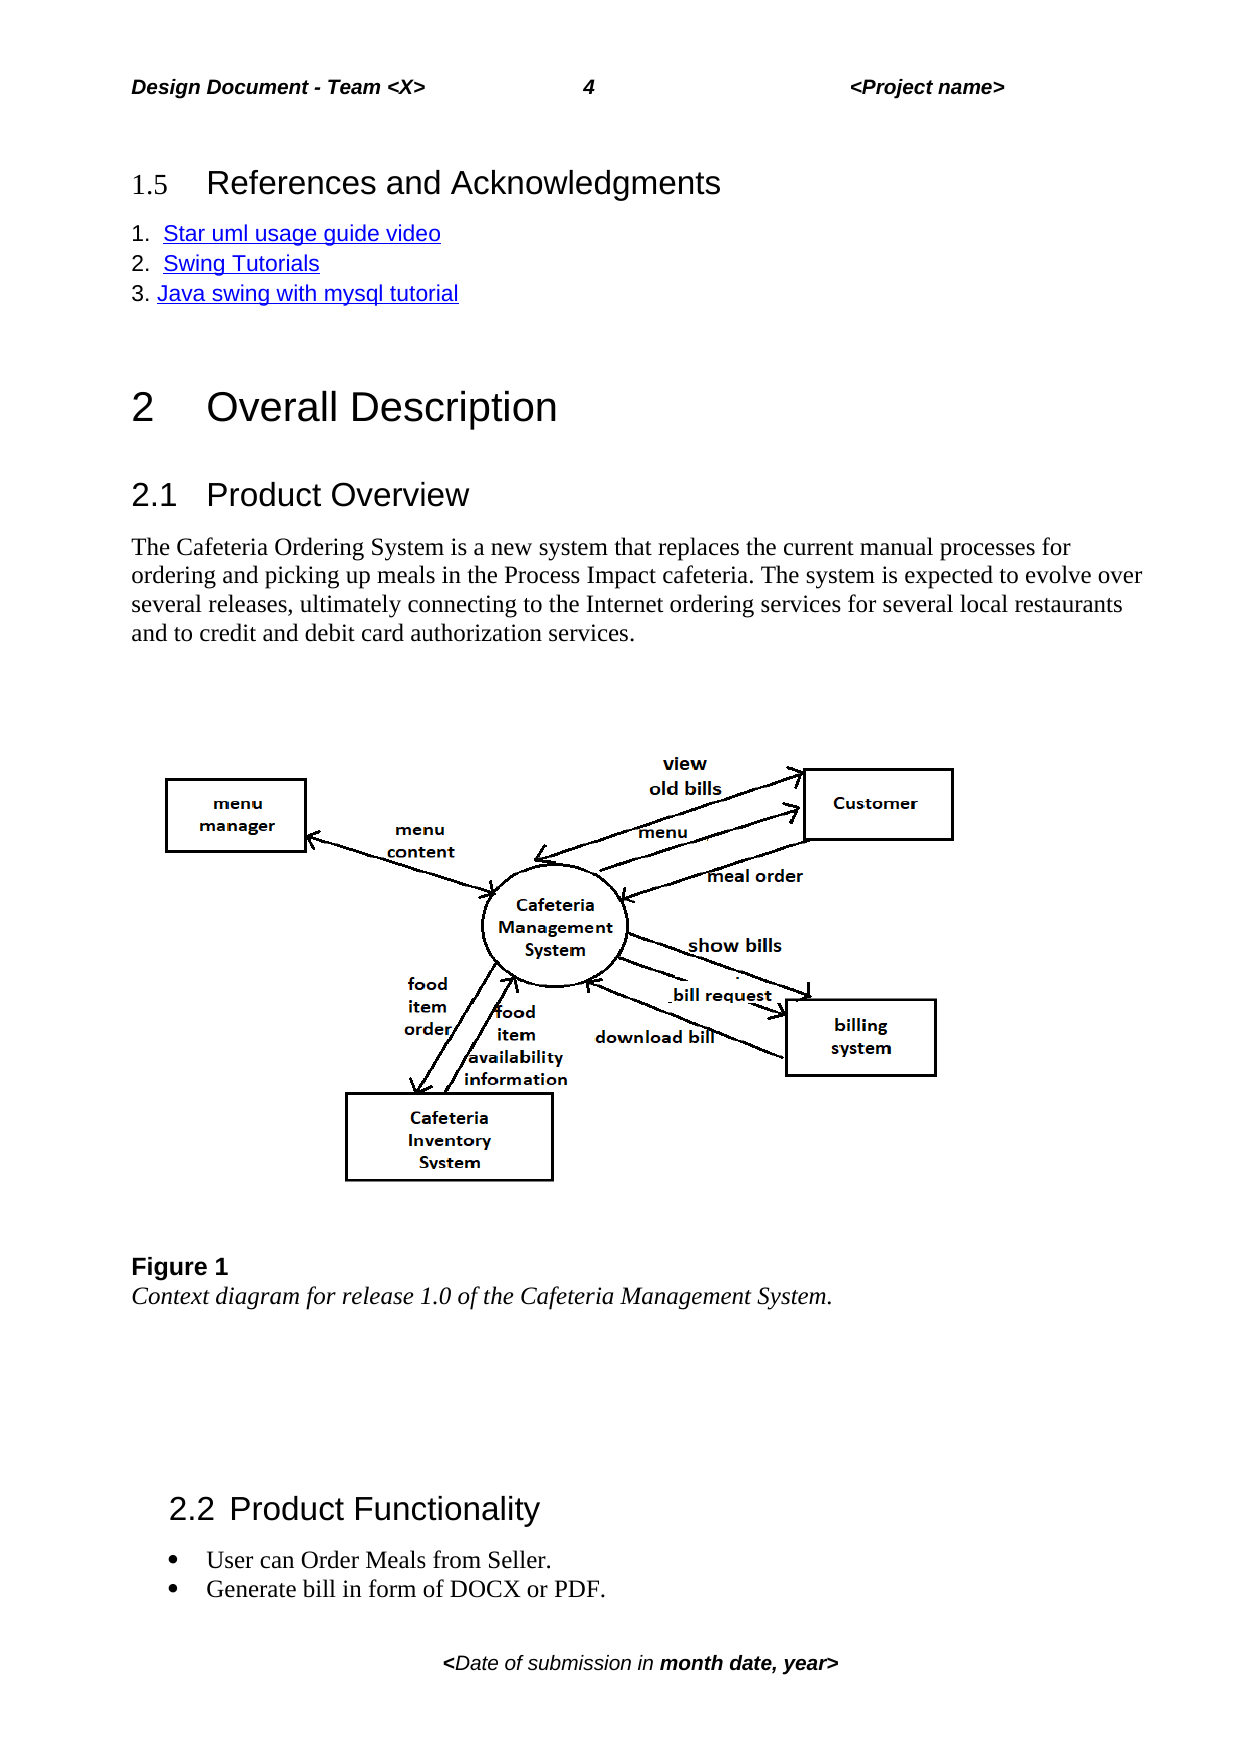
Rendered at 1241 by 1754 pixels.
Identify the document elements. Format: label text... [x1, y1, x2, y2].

text Context diagram for release 1.0 of the Cafeteria Management System. [131, 1281, 1152, 1309]
subtitle References and Acknowledgments [131, 163, 1152, 202]
subtitle 2 Overall Description [131, 382, 1152, 430]
text 1. Star uml usage guide video [131, 220, 1152, 246]
list User can Order Meals from Seller. [169, 1546, 1152, 1574]
subtitle 2.1 Product Overview [131, 475, 1152, 513]
text Figure 1 [131, 1252, 1152, 1281]
list Generate bill in form of DOCX or PDF. [169, 1574, 1152, 1603]
picture [131, 675, 1036, 1224]
text 2. Swing Tutorials [131, 250, 1152, 276]
text The Cafeteria Ordering System is a new system that replaces the current manual processes for ordering and picking up meals in the Process Impact cafeteria. The system is expected to evolve over several releases, ultimately connecting to the Internet ordering services for several local restaurants and to credit and debit card authorization services. [131, 532, 1152, 647]
text 3. Java swing with mysql tutorial [131, 280, 1152, 307]
subtitle Product Functionality [169, 1489, 1152, 1527]
